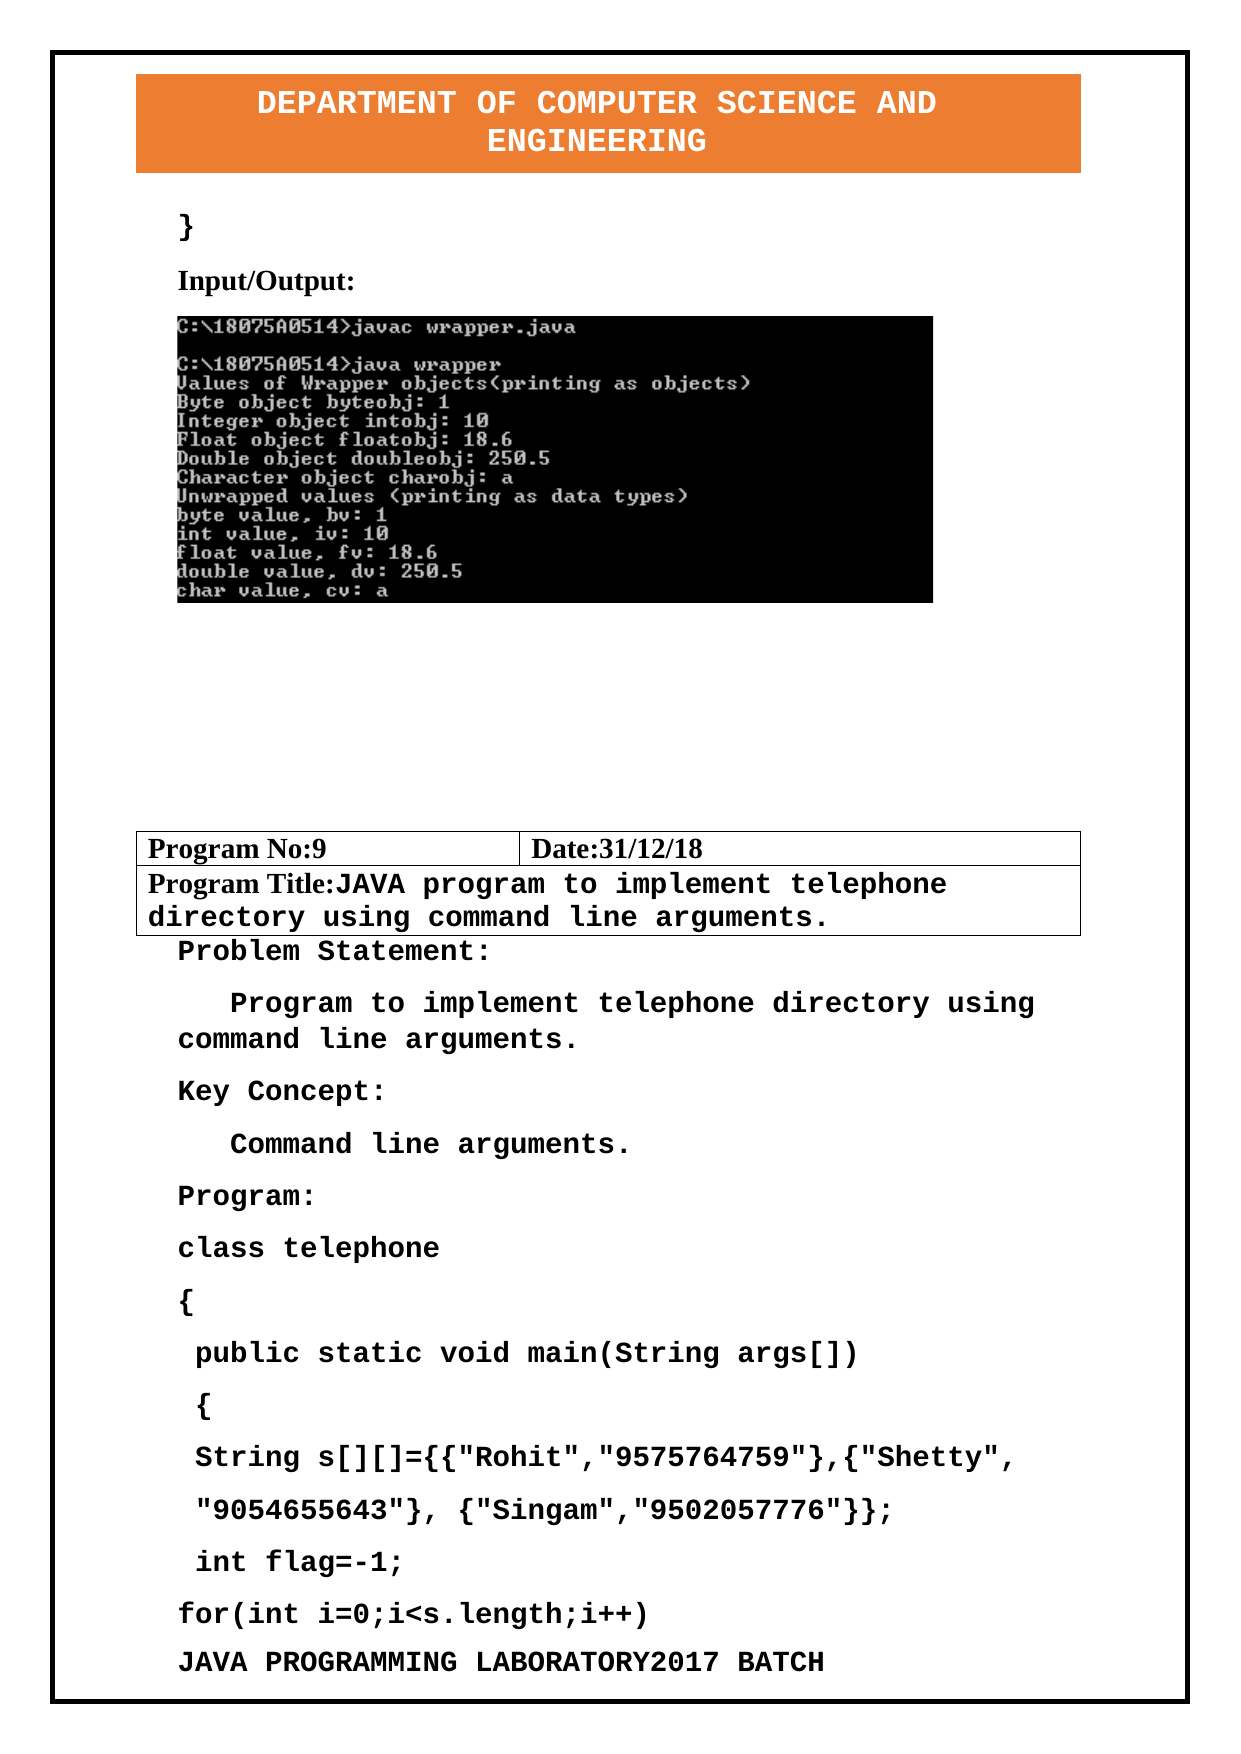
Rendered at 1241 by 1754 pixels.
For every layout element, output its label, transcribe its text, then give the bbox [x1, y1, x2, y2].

text Key Concept: [177, 1077, 1122, 1109]
text public static void main(String args[]) [177, 1338, 1122, 1371]
text "9054655643"}, {"Singam","9502057776"}}; [177, 1495, 1122, 1528]
text String s[][]={{"Rohit","9575764759"},{"Shetty", [177, 1443, 1122, 1476]
text { [177, 1390, 1122, 1423]
text class telephone [177, 1233, 1122, 1266]
text Program: [177, 1181, 1122, 1214]
text for(int i=0;i<s.length;i++) [177, 1599, 1122, 1632]
text Input/Output: [177, 263, 1122, 297]
text Command line arguments. [177, 1129, 1122, 1162]
text { [177, 1286, 1122, 1319]
table_header Program No:9 [137, 832, 519, 865]
text Problem Statement: [177, 936, 1122, 969]
table_cell Program Title:JAVA program to implement telephone directory using command line arguments. [137, 866, 1080, 935]
text } [177, 211, 1122, 244]
table_header Date:31/12/18 [520, 832, 1080, 865]
text int flag=-1; [177, 1547, 1122, 1580]
picture [177, 316, 934, 603]
text Program to implement telephone directory using command line arguments. [177, 989, 1122, 1057]
